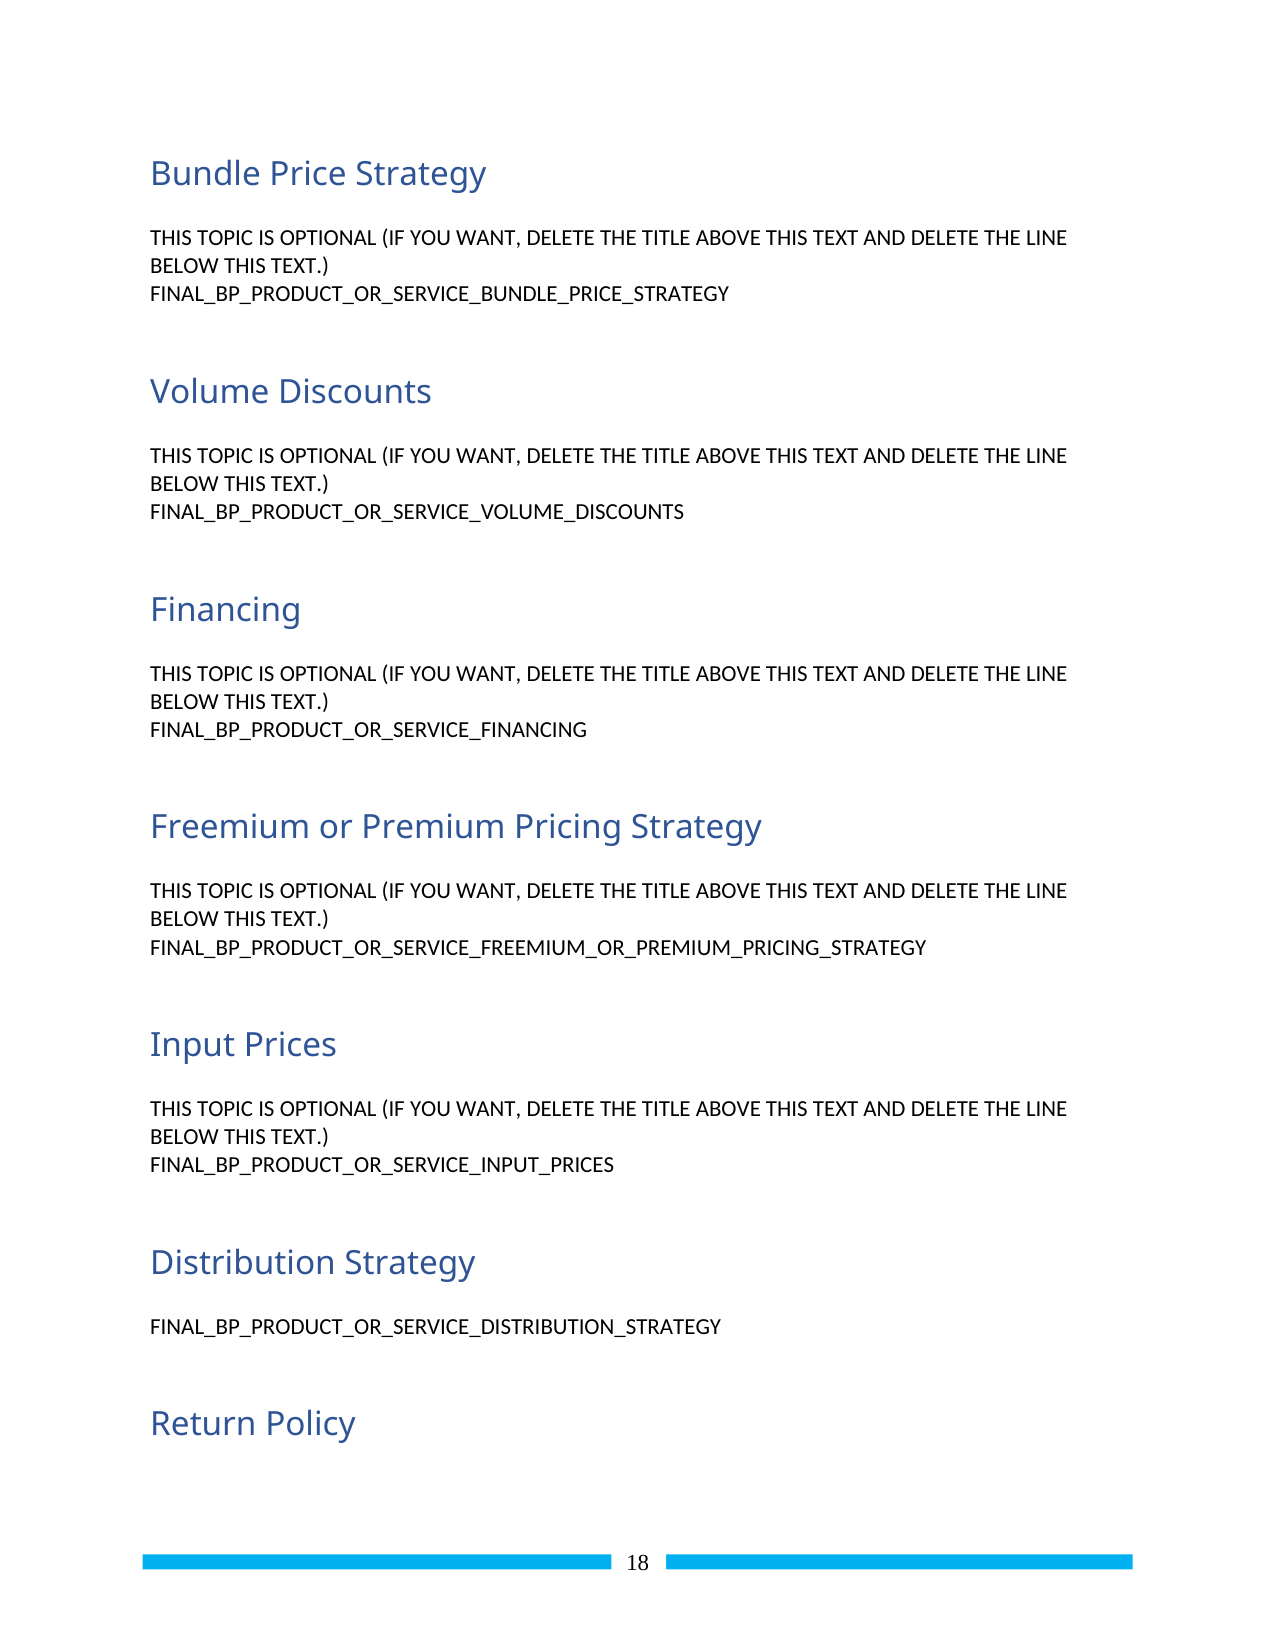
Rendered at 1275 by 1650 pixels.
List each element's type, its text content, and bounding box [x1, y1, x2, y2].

subtitle Volume Discounts [150, 368, 1125, 413]
subtitle Input Prices [150, 1021, 1125, 1066]
subtitle Financing [150, 585, 1125, 631]
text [150, 223, 1125, 279]
text FINAL_BP_PRODUCT_OR_SERVICE_VOLUME_DISCOUNTS [150, 497, 1125, 525]
subtitle Distribution Strategy [150, 1238, 1125, 1284]
text FINAL_BP_PRODUCT_OR_SERVICE_BUNDLE_PRICE_STRATEGY [150, 279, 1125, 307]
text FINAL_BP_PRODUCT_OR_SERVICE_FREEMIUM_OR_PREMIUM_PRICING_STRATEGY [150, 933, 1125, 961]
text THIS TOPIC IS OPTIONAL (IF YOU WANT, DELETE THE TITLE ABOVE THIS TEXT AND DELETE THE LINE BELOW THIS TEXT.) [150, 1094, 1125, 1150]
subtitle Bundle Price Strategy [150, 150, 1125, 195]
text THIS TOPIC IS OPTIONAL (IF YOU WANT, DELETE THE TITLE ABOVE THIS TEXT AND DELETE THE LINE BELOW THIS TEXT.) [150, 659, 1125, 715]
text FINAL_BP_PRODUCT_OR_SERVICE_INPUT_PRICES [150, 1150, 1125, 1178]
subtitle Return Policy [150, 1400, 1125, 1446]
text THIS TOPIC IS OPTIONAL (IF YOU WANT, DELETE THE TITLE ABOVE THIS TEXT AND DELETE THE LINE BELOW THIS TEXT.) [150, 877, 1125, 933]
text FINAL_BP_PRODUCT_OR_SERVICE_DISTRIBUTION_STRATEGY [150, 1312, 1125, 1340]
text THIS TOPIC IS OPTIONAL (IF YOU WANT, DELETE THE TITLE ABOVE THIS TEXT AND DELETE THE LINE BELOW THIS TEXT.) [150, 441, 1125, 497]
subtitle Freemium or Premium Pricing Strategy [150, 803, 1125, 848]
text FINAL_BP_PRODUCT_OR_SERVICE_FINANCING [150, 715, 1125, 743]
